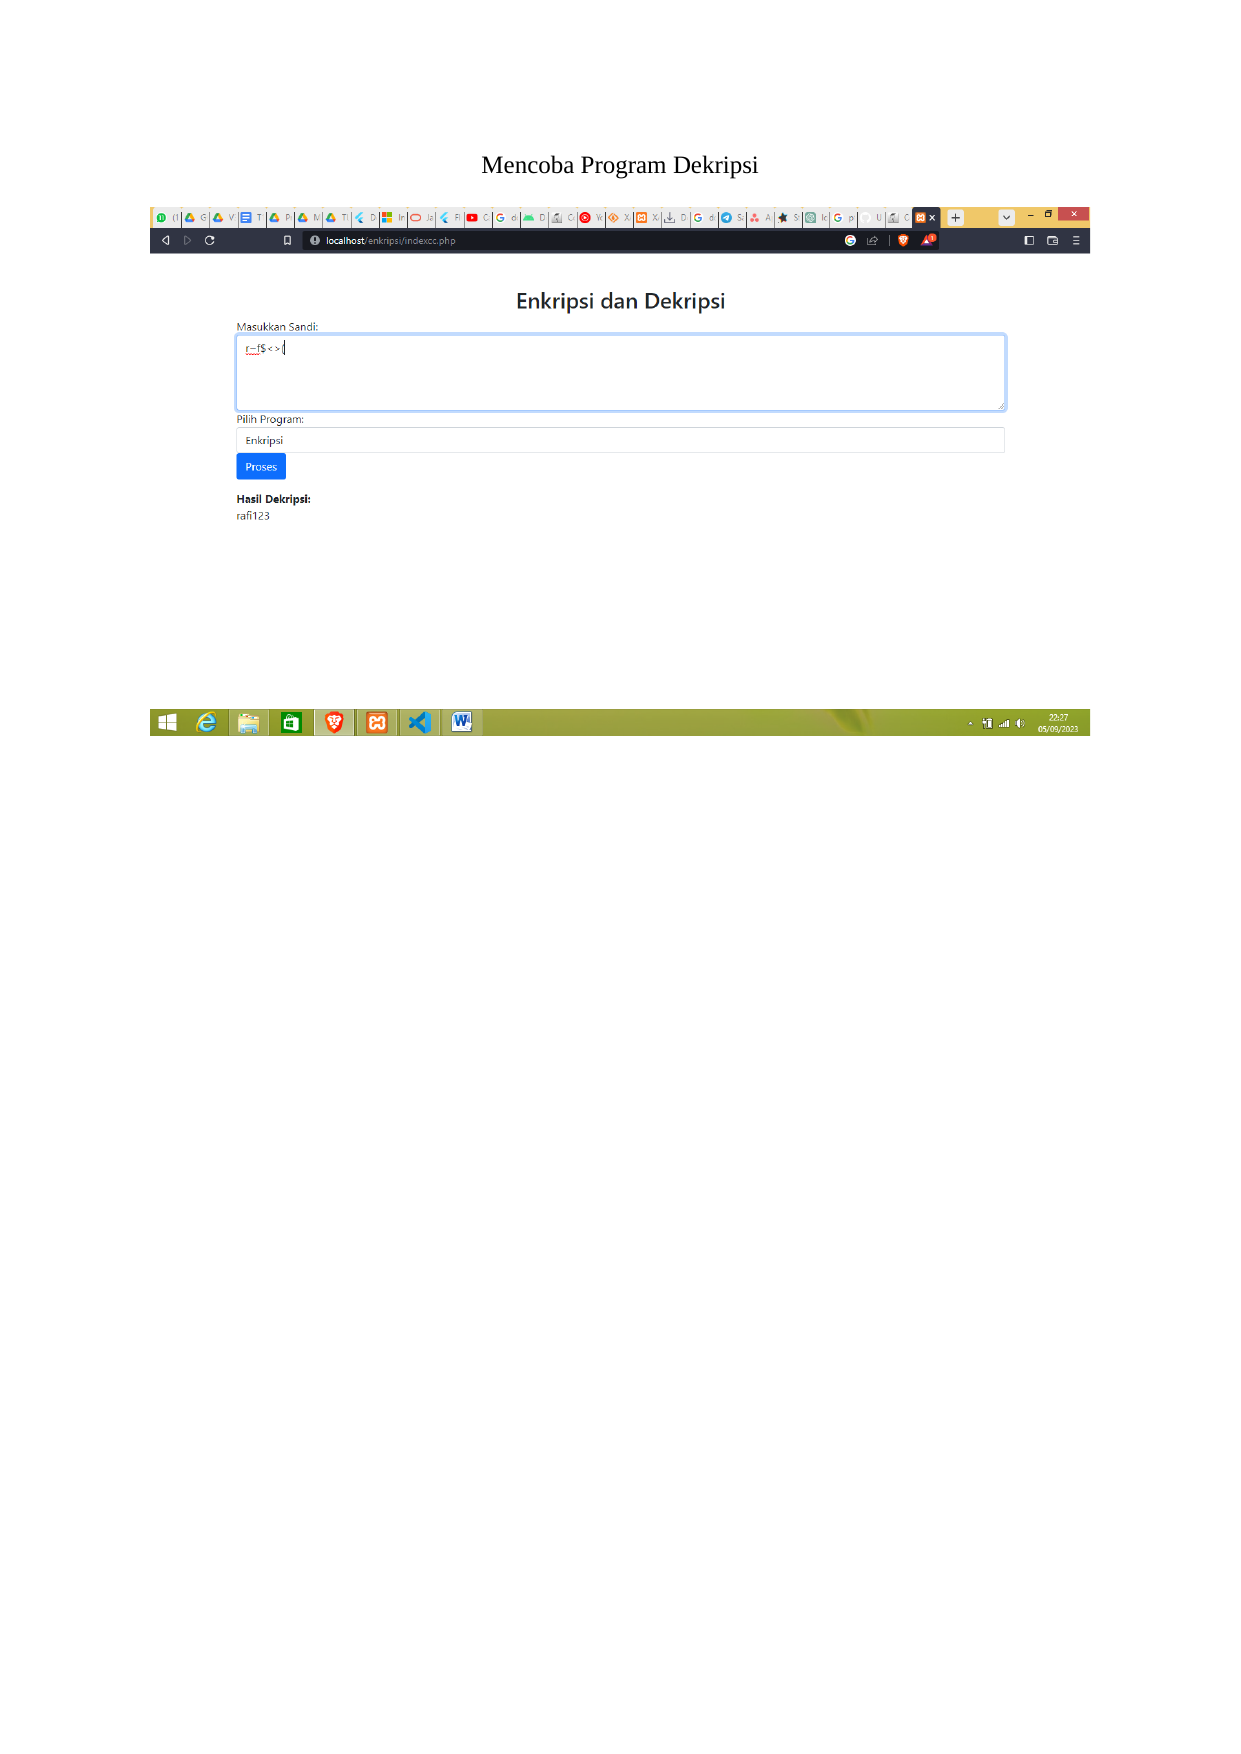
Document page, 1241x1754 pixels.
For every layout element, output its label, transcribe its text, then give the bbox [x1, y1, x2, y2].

picture [150, 207, 1091, 736]
text Mencoba Program Dekripsi [150, 150, 1090, 179]
